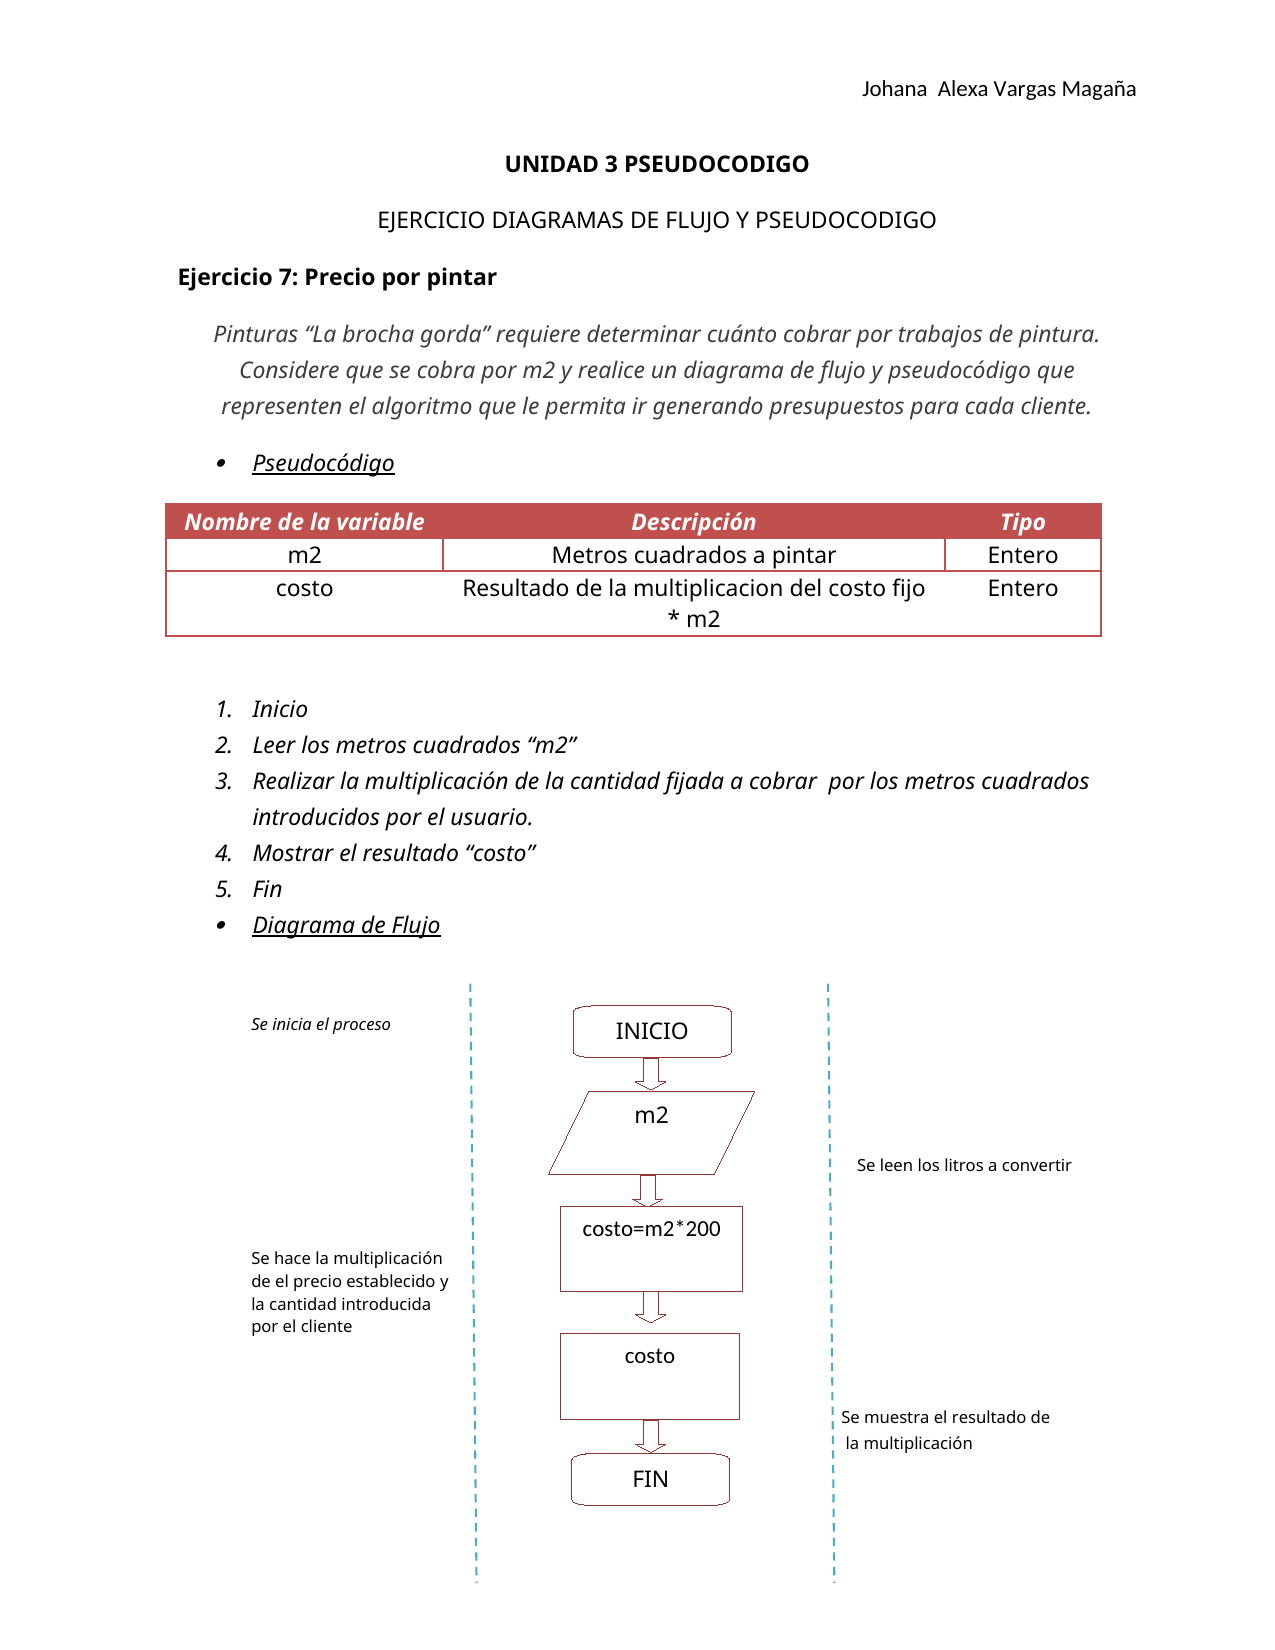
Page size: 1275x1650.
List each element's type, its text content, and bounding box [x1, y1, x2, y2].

list Diagrama de Flujo [215, 909, 1137, 940]
table_header Tipo [945, 505, 1100, 537]
list Fin [215, 873, 1137, 904]
table_cell m2 [167, 539, 442, 570]
table_cell Entero [946, 539, 1100, 570]
text por el cliente [177, 1315, 1137, 1338]
list Inicio [215, 693, 1137, 725]
text Se hace la multiplicación [251, 1247, 1137, 1270]
list Realizar la multiplicación de la cantidad fijada a cobrar por los metros cuadrados introducidos por el usuario. [215, 765, 1137, 832]
text de el precio establecido y [177, 1270, 1137, 1292]
text UNIDAD 3 PSEUDOCODIGO [177, 148, 1137, 179]
list Mostrar el resultado “costo” [215, 837, 1137, 868]
text la cantidad introducida [177, 1292, 1137, 1315]
text Se muestra el resultado de [767, 1406, 1137, 1429]
table_cell Metros cuadrados a pintar [444, 539, 944, 570]
text Ejercicio 7: Precio por pintar [177, 261, 1137, 292]
list Pseudocódigo [215, 447, 1137, 478]
table_header Nombre de la variable [167, 505, 443, 537]
text EJERCICIO DIAGRAMAS DE FLUJO Y PSEUDOCODIGO [177, 204, 1137, 236]
text Se leen los litros a convertir [177, 1153, 1137, 1176]
table_header Descripción [443, 505, 945, 537]
text Se inicia el proceso [177, 1013, 1137, 1035]
list Leer los metros cuadrados “m2” [215, 729, 1137, 761]
text la multiplicación [767, 1432, 1137, 1455]
table_cell Resultado de la multiplicacion del costo fijo * m2 [443, 572, 945, 634]
table_cell costo [167, 572, 443, 634]
text Pinturas “La brocha gorda” requiere determinar cuánto cobrar por trabajos de pintura. Considere que se cobra por m2 y realice un diagrama de flujo y pseudocódigo que representen el algoritmo que le permita ir generando presupuestos para cada cliente. [177, 318, 1137, 421]
table_cell Entero [945, 572, 1100, 634]
